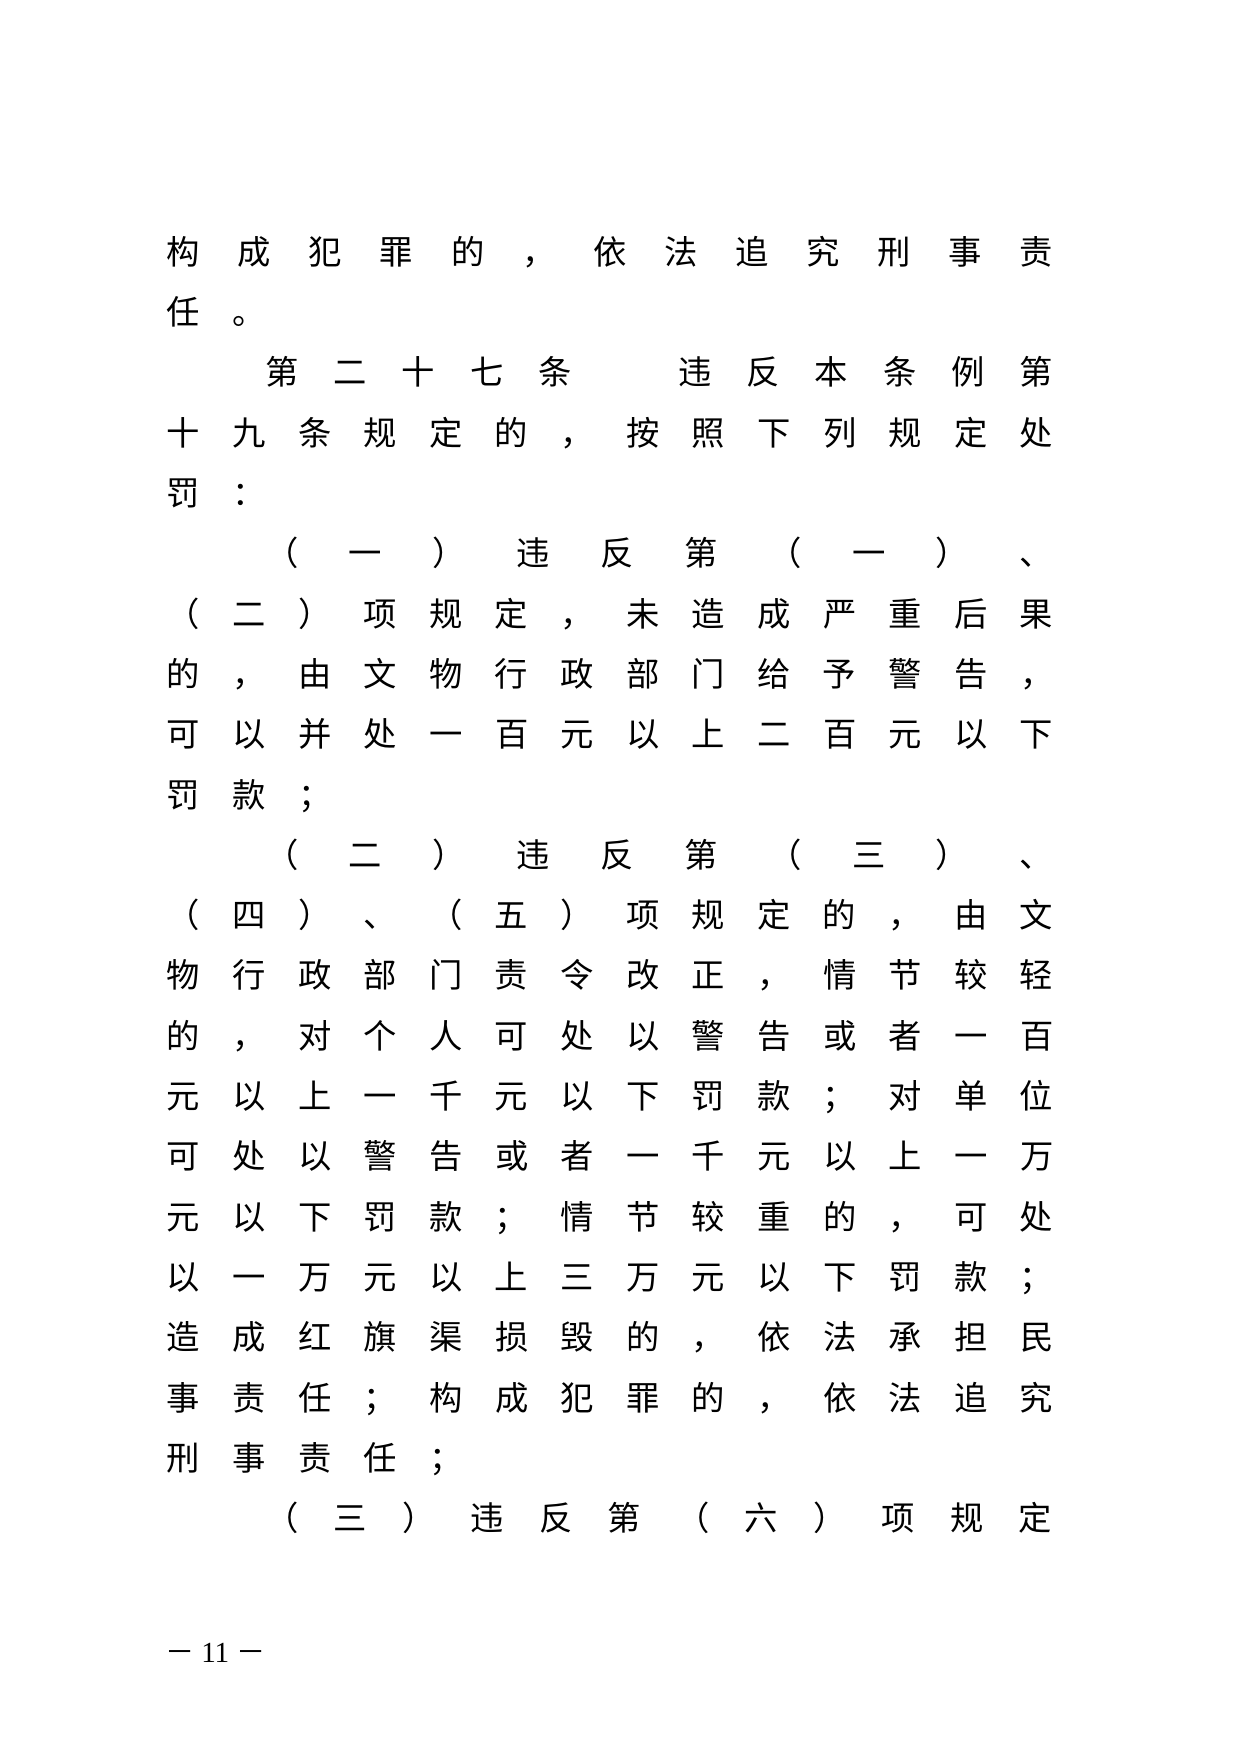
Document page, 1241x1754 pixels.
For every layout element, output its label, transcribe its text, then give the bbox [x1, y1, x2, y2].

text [167, 1486, 1085, 1546]
text （一）违反第（一）、（二）项规定，未造成严重后果的，由文物行政部门给予警告，可以并处一百元以上二百元以下罚款； [167, 521, 1085, 823]
text （二）违反第（三）、（四）、（五）项规定的，由文物行政部门责令改正，情节较轻的，对个人可处以警告或者一百元以上一千元以下罚款；对单位可处以警告或者一千元以上一万元以下罚款；情节较重的，可处以一万元以上三万元以下罚款；造成红旗渠损毁的，依法承担民事责任；构成犯罪的，依法追究刑事责任； [167, 823, 1085, 1486]
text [167, 219, 1085, 340]
text 第二十七条 违反本条例第十九条规定的，按照下列规定处罚： [167, 340, 1085, 521]
